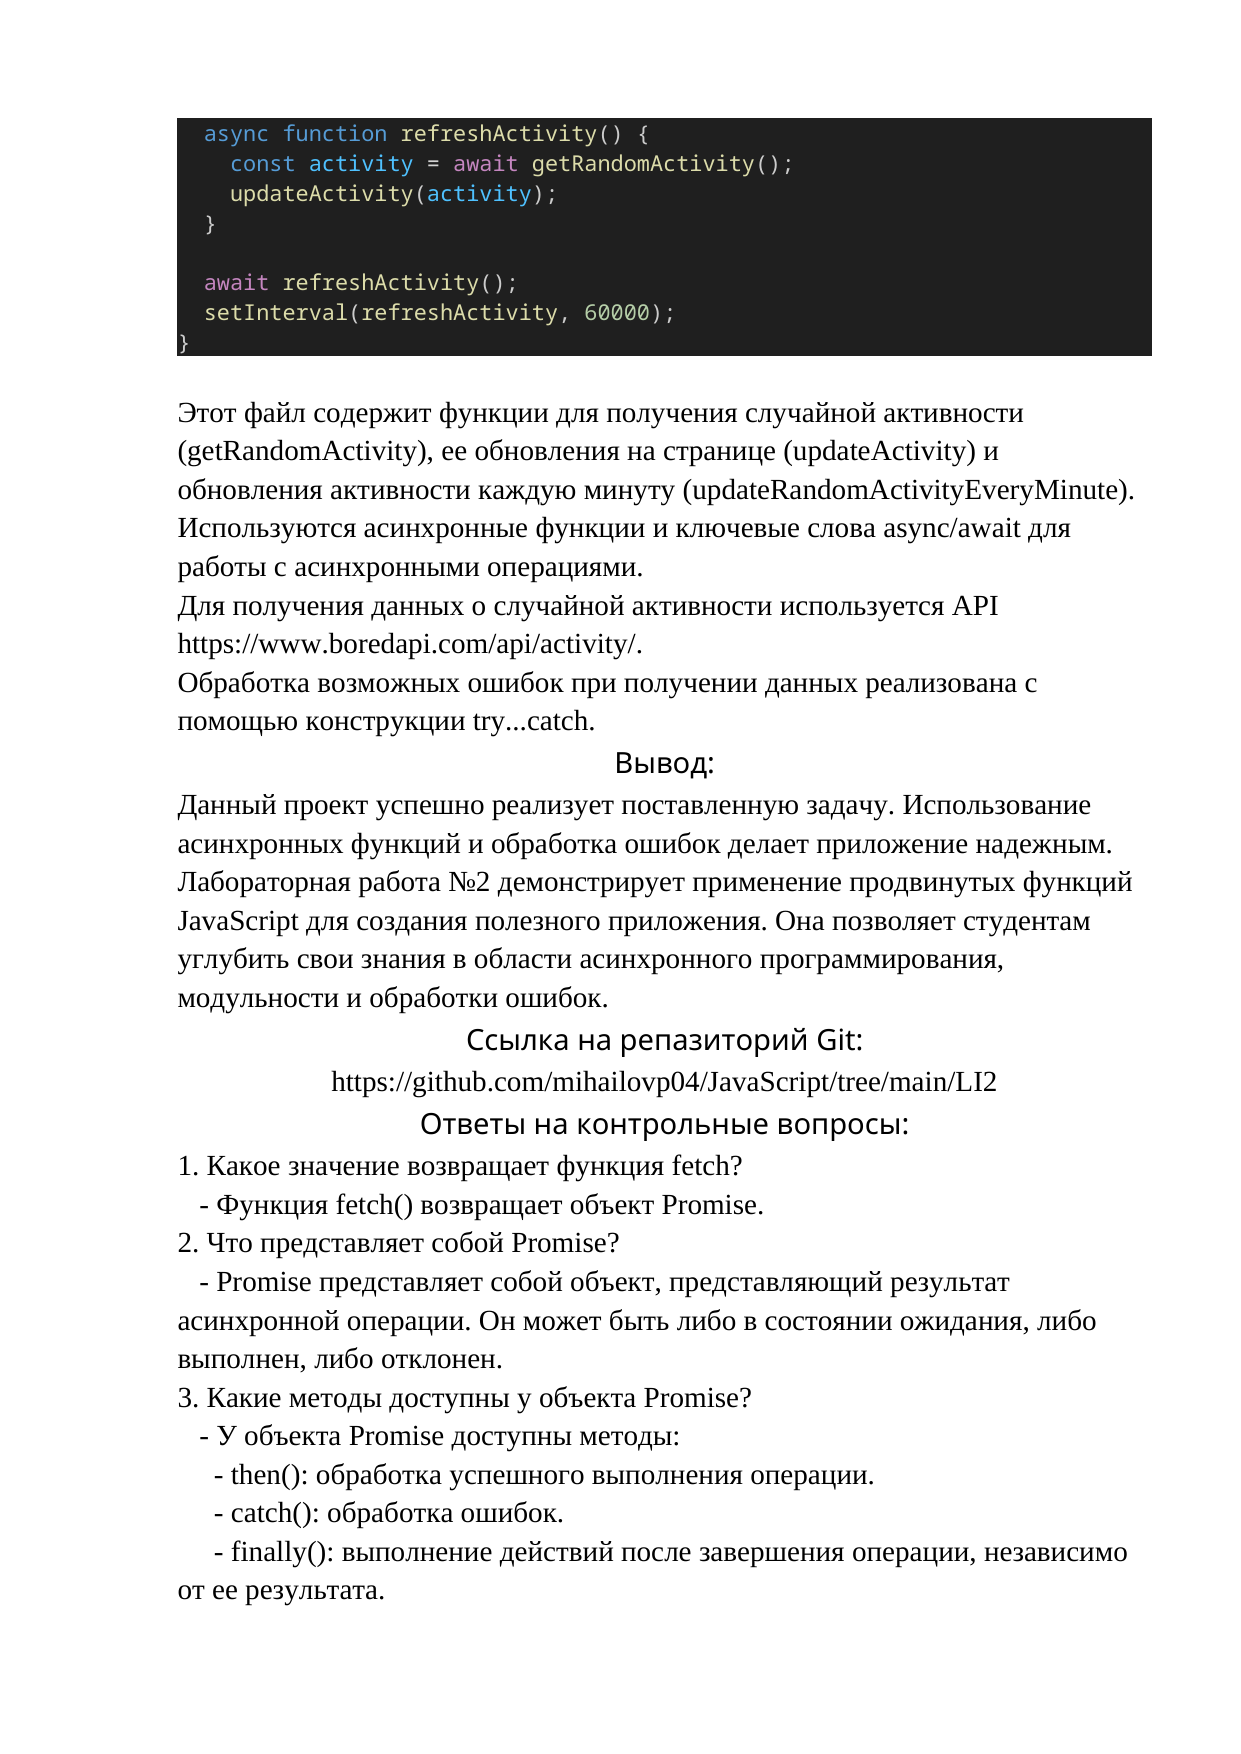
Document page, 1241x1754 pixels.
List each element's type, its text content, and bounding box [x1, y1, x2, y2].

text - finally(): выполнение действий после завершения операции, независимо от ее результата. [177, 1534, 1152, 1606]
text - Promise представляет собой объект, представляющий результат асинхронной операции. Он может быть либо в состоянии ожидания, либо выполнен, либо отклонен. [177, 1264, 1152, 1375]
text 3. Какие методы доступны у объекта Promise? [177, 1380, 1152, 1413]
text setInterval(refreshActivity, 60000); [177, 297, 1152, 327]
text 2. Что представляет собой Promise? [177, 1226, 1152, 1259]
text Лабораторная работа №2 демонстрирует применение продвинутых функций JavaScript для создания полезного приложения. Она позволяет студентам углубить свои знания в области асинхронного программирования, модульности и обработки ошибок. [177, 864, 1152, 1014]
text - Функция fetch() возвращает объект Promise. [177, 1187, 1152, 1221]
text Обработка возможных ошибок при получении данных реализована с помощью конструкции try...catch. [177, 665, 1152, 737]
text - У объекта Promise доступны методы: [177, 1418, 1152, 1452]
text Этот файл содержит функции для получения случайной активности (getRandomActivity), ее обновления на странице (updateActivity) и обновления активности каждую минуту (updateRandomActivityEveryMinute). [177, 395, 1152, 506]
text Данный проект успешно реализует поставленную задачу. Использование асинхронных функций и обработка ошибок делает приложение надежным. [177, 787, 1152, 859]
text https://github.com/mihailovp04/JavaScript/tree/main/LI2 [177, 1064, 1152, 1098]
text - catch(): обработка ошибок. [177, 1495, 1152, 1529]
text async function refreshActivity() { [177, 118, 1152, 148]
text Для получения данных о случайной активности используется API https://www.boredapi.com/api/activity/. [177, 588, 1152, 660]
text Вывод: [177, 742, 1152, 782]
text await refreshActivity(); [177, 267, 1152, 297]
text } [177, 207, 1152, 237]
text Ответы на контрольные вопросы: [177, 1103, 1152, 1143]
text 1. Какое значение возвращает функция fetch? [177, 1148, 1152, 1182]
text Ссылка на репазиторий Git: [177, 1019, 1152, 1058]
text Используются асинхронные функции и ключевые слова async/await для работы с асинхронными операциями. [177, 511, 1152, 583]
text updateActivity(activity); [177, 178, 1152, 207]
text - then(): обработка успешного выполнения операции. [177, 1457, 1152, 1490]
text } [177, 327, 1152, 356]
text const activity = await getRandomActivity(); [177, 148, 1152, 178]
